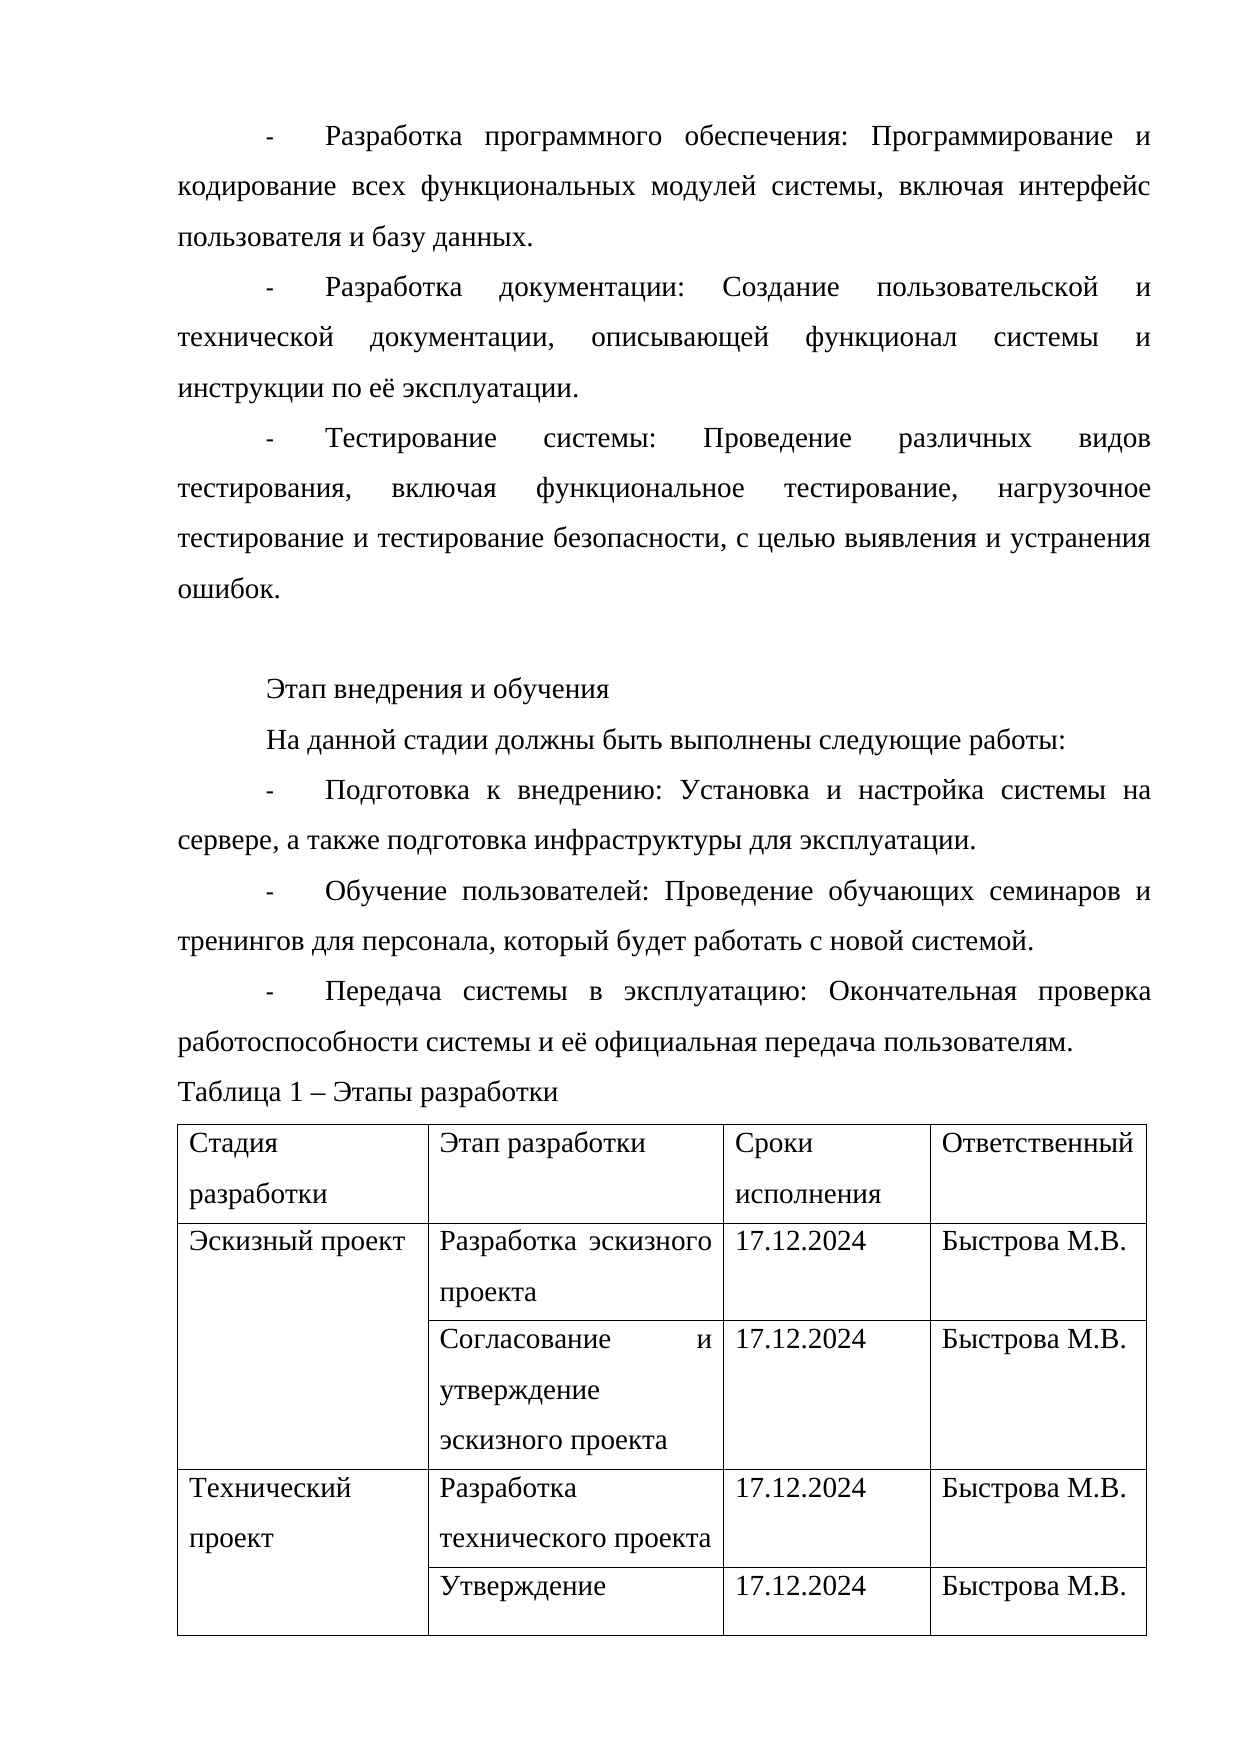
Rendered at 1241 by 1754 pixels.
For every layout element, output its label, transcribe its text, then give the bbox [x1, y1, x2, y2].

table_header Ответственный [931, 1125, 1146, 1222]
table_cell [429, 1568, 723, 1635]
table_header Этап разработки [429, 1125, 723, 1222]
table_cell Разработка эскизного проекта [429, 1224, 723, 1320]
table_cell Быстрова М.В. [931, 1470, 1146, 1567]
list Передача системы в эксплуатацию: Окончательная проверка работоспособности системы и её официальная передача пользователям. [177, 973, 1152, 1057]
table_cell Разработка технического проекта [429, 1470, 723, 1567]
text Таблица 1 – Этапы разработки [177, 1074, 1152, 1108]
table_cell 17.12.2024 [724, 1224, 930, 1320]
list Разработка программного обеспечения: Программирование и кодирование всех функциональных модулей системы, включая интерфейс пользователя и базу данных. [177, 118, 1152, 252]
table_cell Согласование и утверждение эскизного проекта [429, 1321, 723, 1469]
table_cell Технический проект [178, 1470, 428, 1635]
list Обучение пользователей: Проведение обучающих семинаров и тренингов для персонала, который будет работать с новой системой. [177, 873, 1152, 957]
table_cell Эскизный проект [178, 1224, 428, 1469]
text На данной стадии должны быть выполнены следующие работы: [177, 722, 1152, 755]
table_cell Быстрова М.В. [931, 1224, 1146, 1320]
table_cell Быстрова М.В. [931, 1568, 1146, 1635]
table_cell 17.12.2024 [724, 1470, 930, 1567]
table_header Сроки исполнения [724, 1125, 930, 1222]
table_header Стадия разработки [178, 1125, 428, 1222]
list Разработка документации: Создание пользовательской и технической документации, описывающей функционал системы и инструкции по её эксплуатации. [177, 269, 1152, 403]
table_cell 17.12.2024 [724, 1568, 930, 1635]
table_cell Быстрова М.В. [931, 1321, 1146, 1469]
table_cell 17.12.2024 [724, 1321, 930, 1469]
list Тестирование системы: Проведение различных видов тестирования, включая функциональное тестирование, нагрузочное тестирование и тестирование безопасности, с целью выявления и устранения ошибок. [177, 420, 1152, 604]
list Подготовка к внедрению: Установка и настройка системы на сервере, а также подготовка инфраструктуры для эксплуатации. [177, 772, 1152, 856]
text Этап внедрения и обучения [177, 672, 1152, 705]
